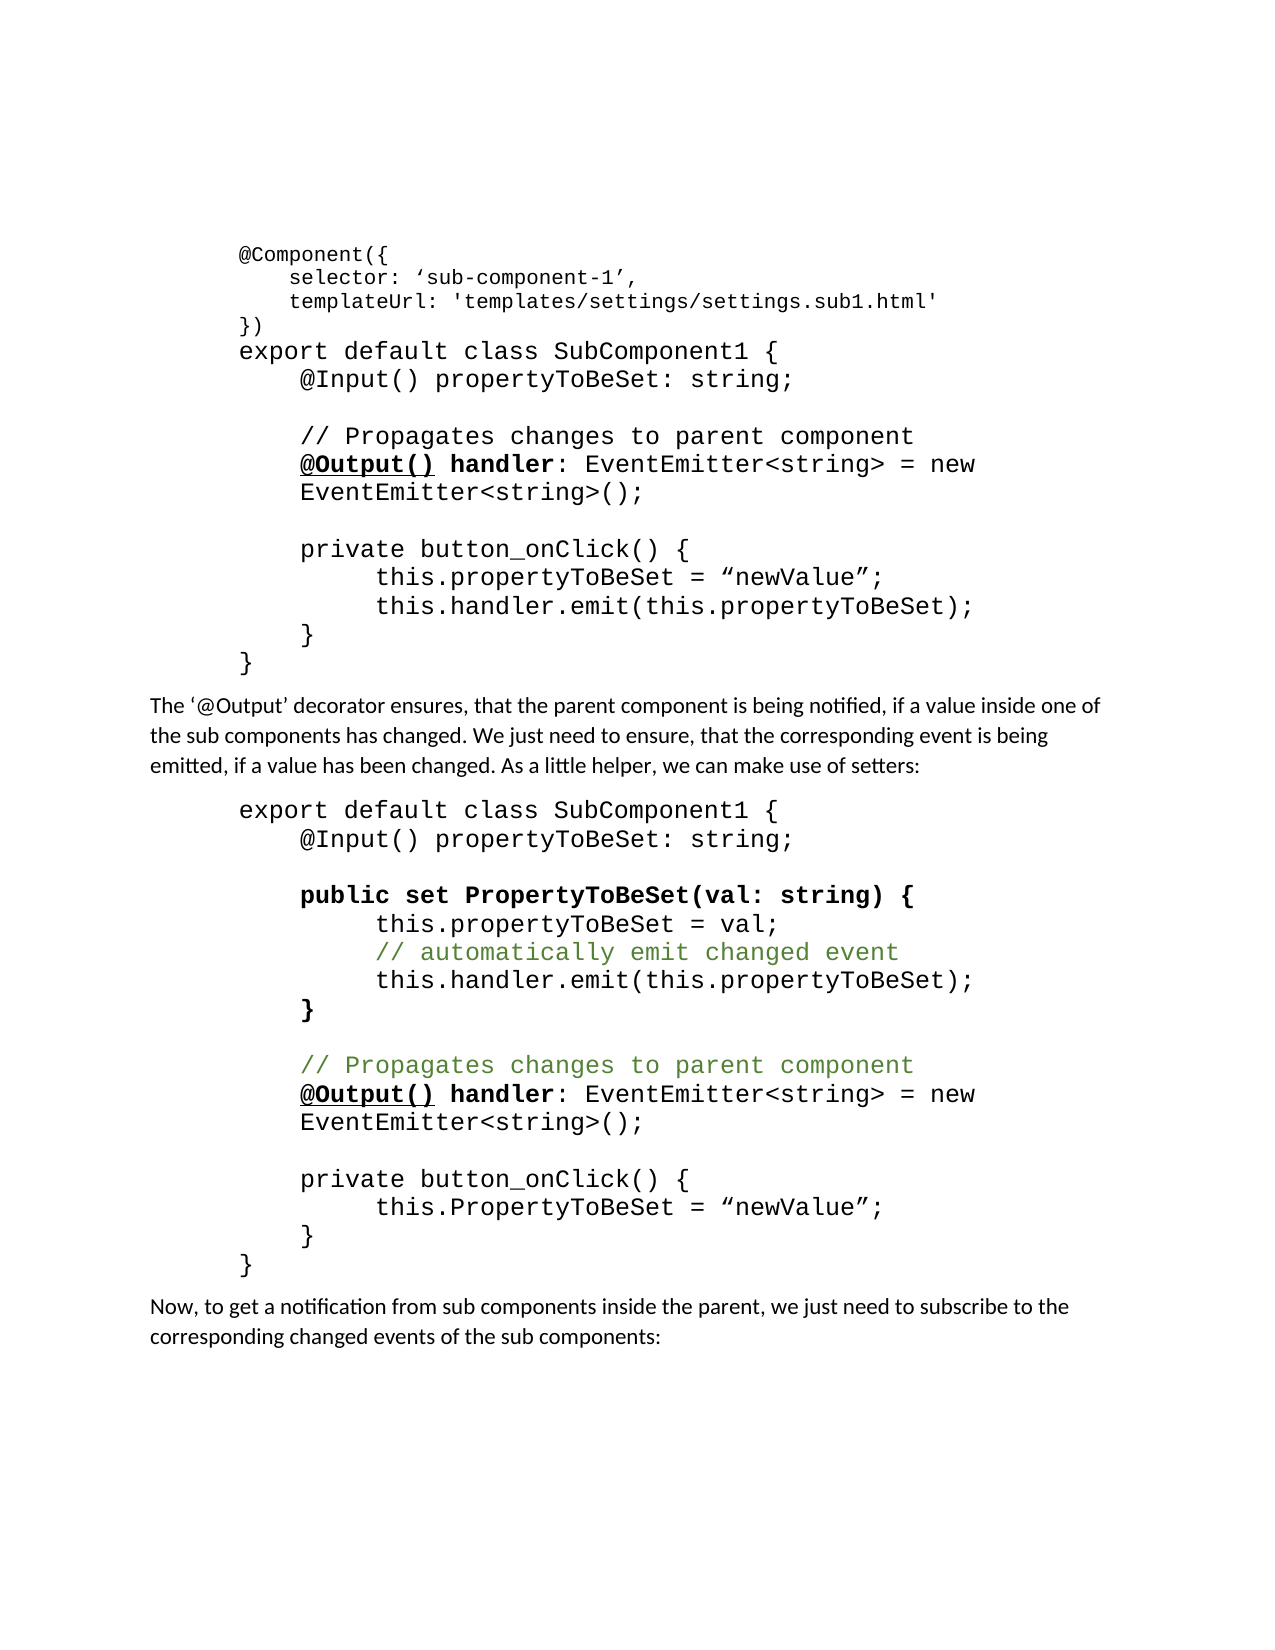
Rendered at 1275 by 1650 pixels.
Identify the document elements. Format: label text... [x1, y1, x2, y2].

text this.handler.emit(this.propertyToBeSet); [239, 968, 1125, 996]
text } [239, 996, 1125, 1025]
text this.propertyToBeSet = “newValue”; [300, 565, 1125, 593]
text private button_onClick() { [300, 1166, 1125, 1195]
text } [300, 622, 1125, 650]
text @Input() propertyToBeSet: string; [239, 367, 1125, 395]
text } [239, 650, 1125, 678]
text @Input() propertyToBeSet: string; [239, 826, 1125, 855]
text } [300, 1223, 1125, 1251]
text }) [239, 315, 1125, 338]
text selector: ‘sub-component-1’, [239, 267, 1125, 291]
text this.propertyToBeSet = val; [239, 911, 1125, 940]
text @Component({ [239, 244, 1125, 267]
text private button_onClick() { [300, 537, 1125, 565]
text // automatically emit changed event [239, 940, 1125, 968]
text this.handler.emit(this.propertyToBeSet); [300, 593, 1125, 622]
text public set PropertyToBeSet(val: string) { [239, 883, 1125, 911]
text this.PropertyToBeSet = “newValue”; [300, 1195, 1125, 1223]
text templateUrl: 'templates/settings/settings.sub1.html' [239, 291, 1125, 315]
text @Output() handler: EventEmitter<string> = new EventEmitter<string>(); [300, 1081, 1125, 1138]
text // Propagates changes to parent component [300, 423, 1125, 452]
text The ‘@Output’ decorator ensures, that the parent component is being notified, if a value inside one of the sub components has changed. We just need to ensure, that the corresponding event is being emitted, if a value has been changed. As a little helper, we can make use of setters: [150, 691, 1125, 779]
text @Output() handler: EventEmitter<string> = new EventEmitter<string>(); [300, 452, 1125, 508]
text } [239, 1251, 1125, 1280]
text export default class SubComponent1 { [239, 338, 1125, 367]
text Now, to get a notification from sub components inside the parent, we just need to subscribe to the corresponding changed events of the sub components: [150, 1292, 1125, 1351]
text export default class SubComponent1 { [239, 798, 1125, 826]
text // Propagates changes to parent component [300, 1053, 1125, 1081]
